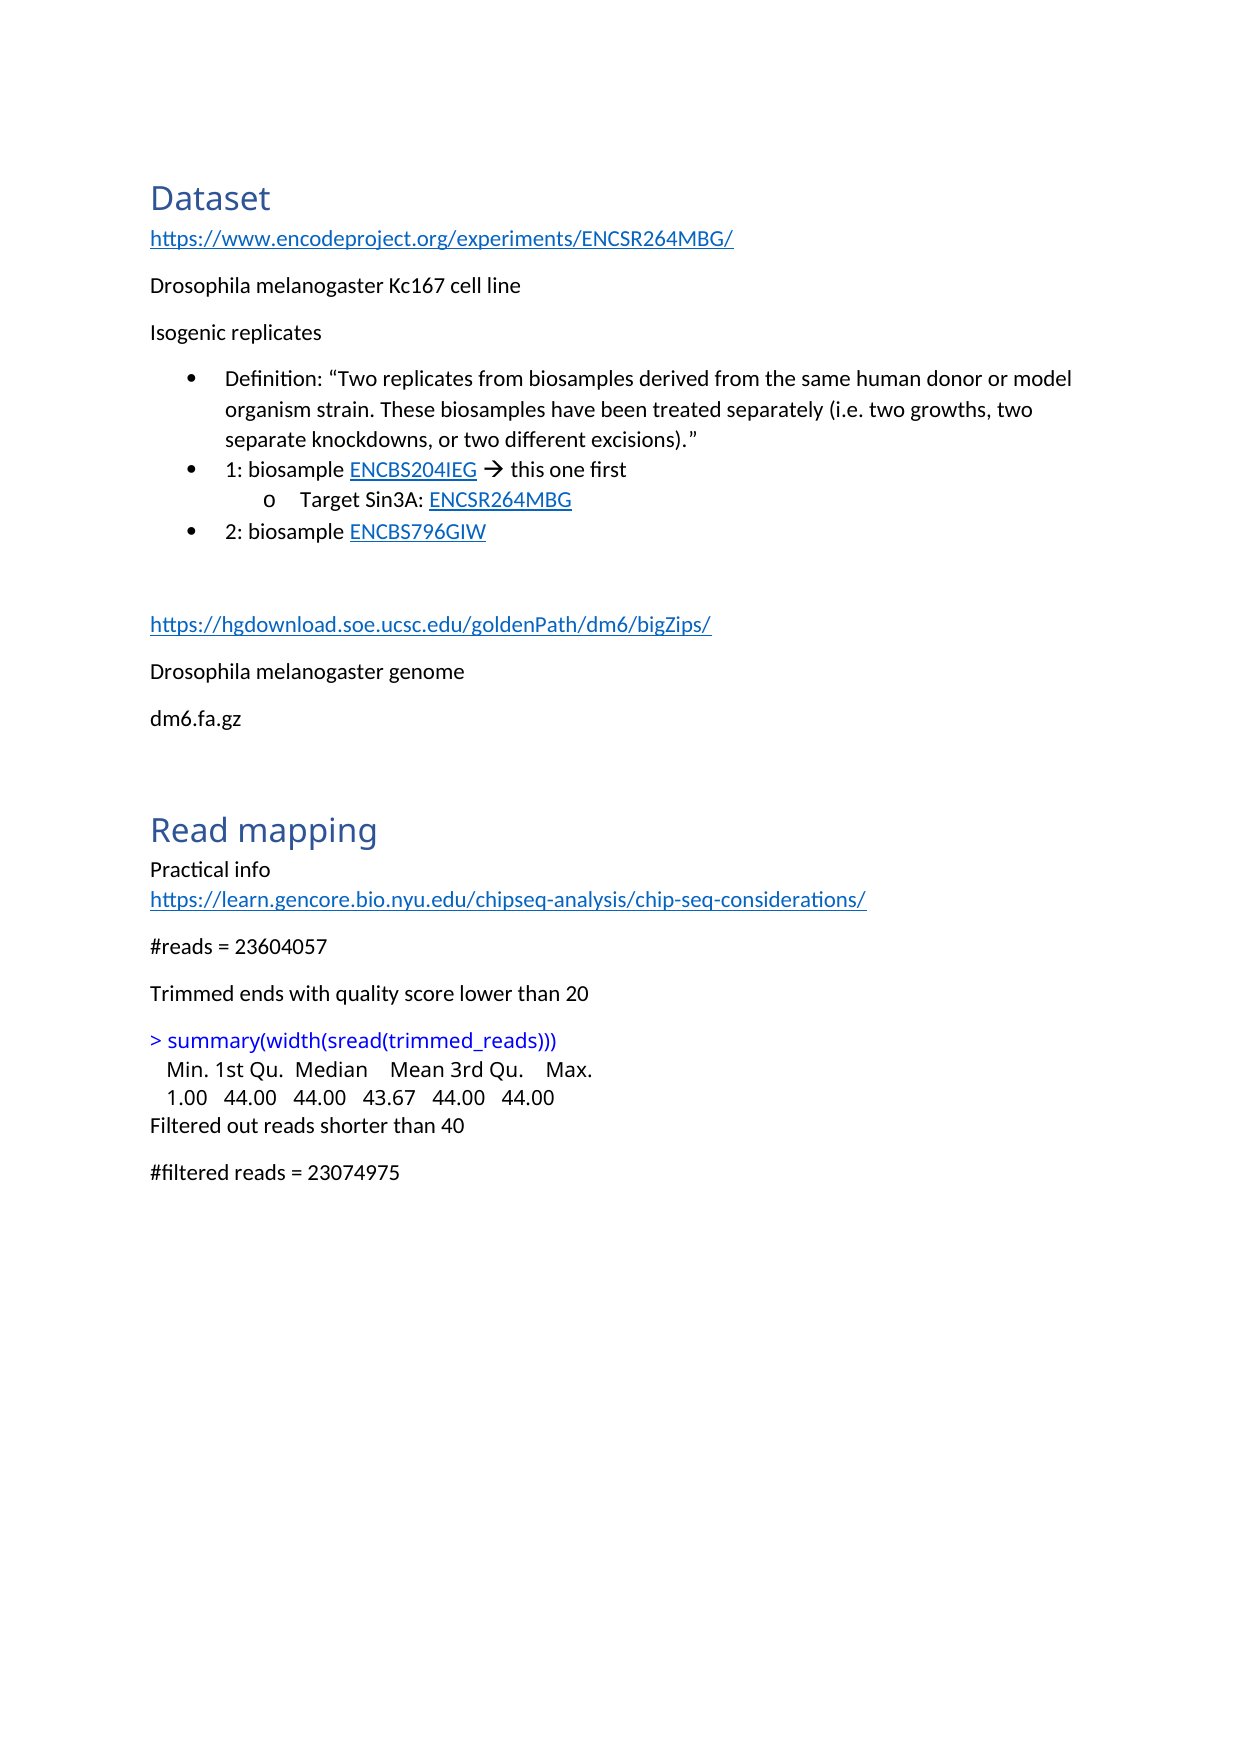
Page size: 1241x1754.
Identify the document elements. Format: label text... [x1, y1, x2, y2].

list Definition: “Two replicates from biosamples derived from the same human donor or model organism strain. These biosamples have been treated separately (i.e. two growths, two separate knockdowns, or two different excisions).” [187, 364, 1090, 453]
text Isogenic replicates [150, 318, 1090, 346]
text Drosophila melanogaster Kc167 cell line [150, 271, 1090, 299]
list Target Sin3A: ENCSR264MBG [262, 485, 1090, 514]
subtitle Read mapping [150, 806, 1090, 852]
text > summary(width(sread(trimmed_reads))) [150, 1026, 1090, 1055]
text Drosophila melanogaster genome [150, 657, 1090, 686]
subtitle Dataset [150, 175, 1090, 220]
list 2: biosample ENCBS796GIW [187, 517, 1090, 545]
text https://hgdownload.soe.ucsc.edu/goldenPath/dm6/bigZips/ [150, 611, 1090, 639]
text dm6.fa.gz [150, 704, 1090, 732]
list 1: biosample ENCBS204IEG this one first [187, 455, 1090, 483]
text Practical info https://learn.gencore.bio.nyu.edu/chipseq-analysis/chip-seq-considerations/ [150, 855, 1090, 914]
text #reads = 23604057 [150, 932, 1090, 961]
text Min. 1st Qu. Median Mean 3rd Qu. Max. [150, 1055, 1090, 1083]
text https://www.encodeproject.org/experiments/ENCSR264MBG/ [150, 224, 1090, 252]
text Trimmed ends with quality score lower than 20 [150, 979, 1090, 1007]
text Filtered out reads shorter than 40 [150, 1112, 1090, 1139]
text #filtered reads = 23074975 [150, 1158, 1090, 1186]
text 1.00 44.00 44.00 43.67 44.00 44.00 [150, 1083, 1090, 1112]
